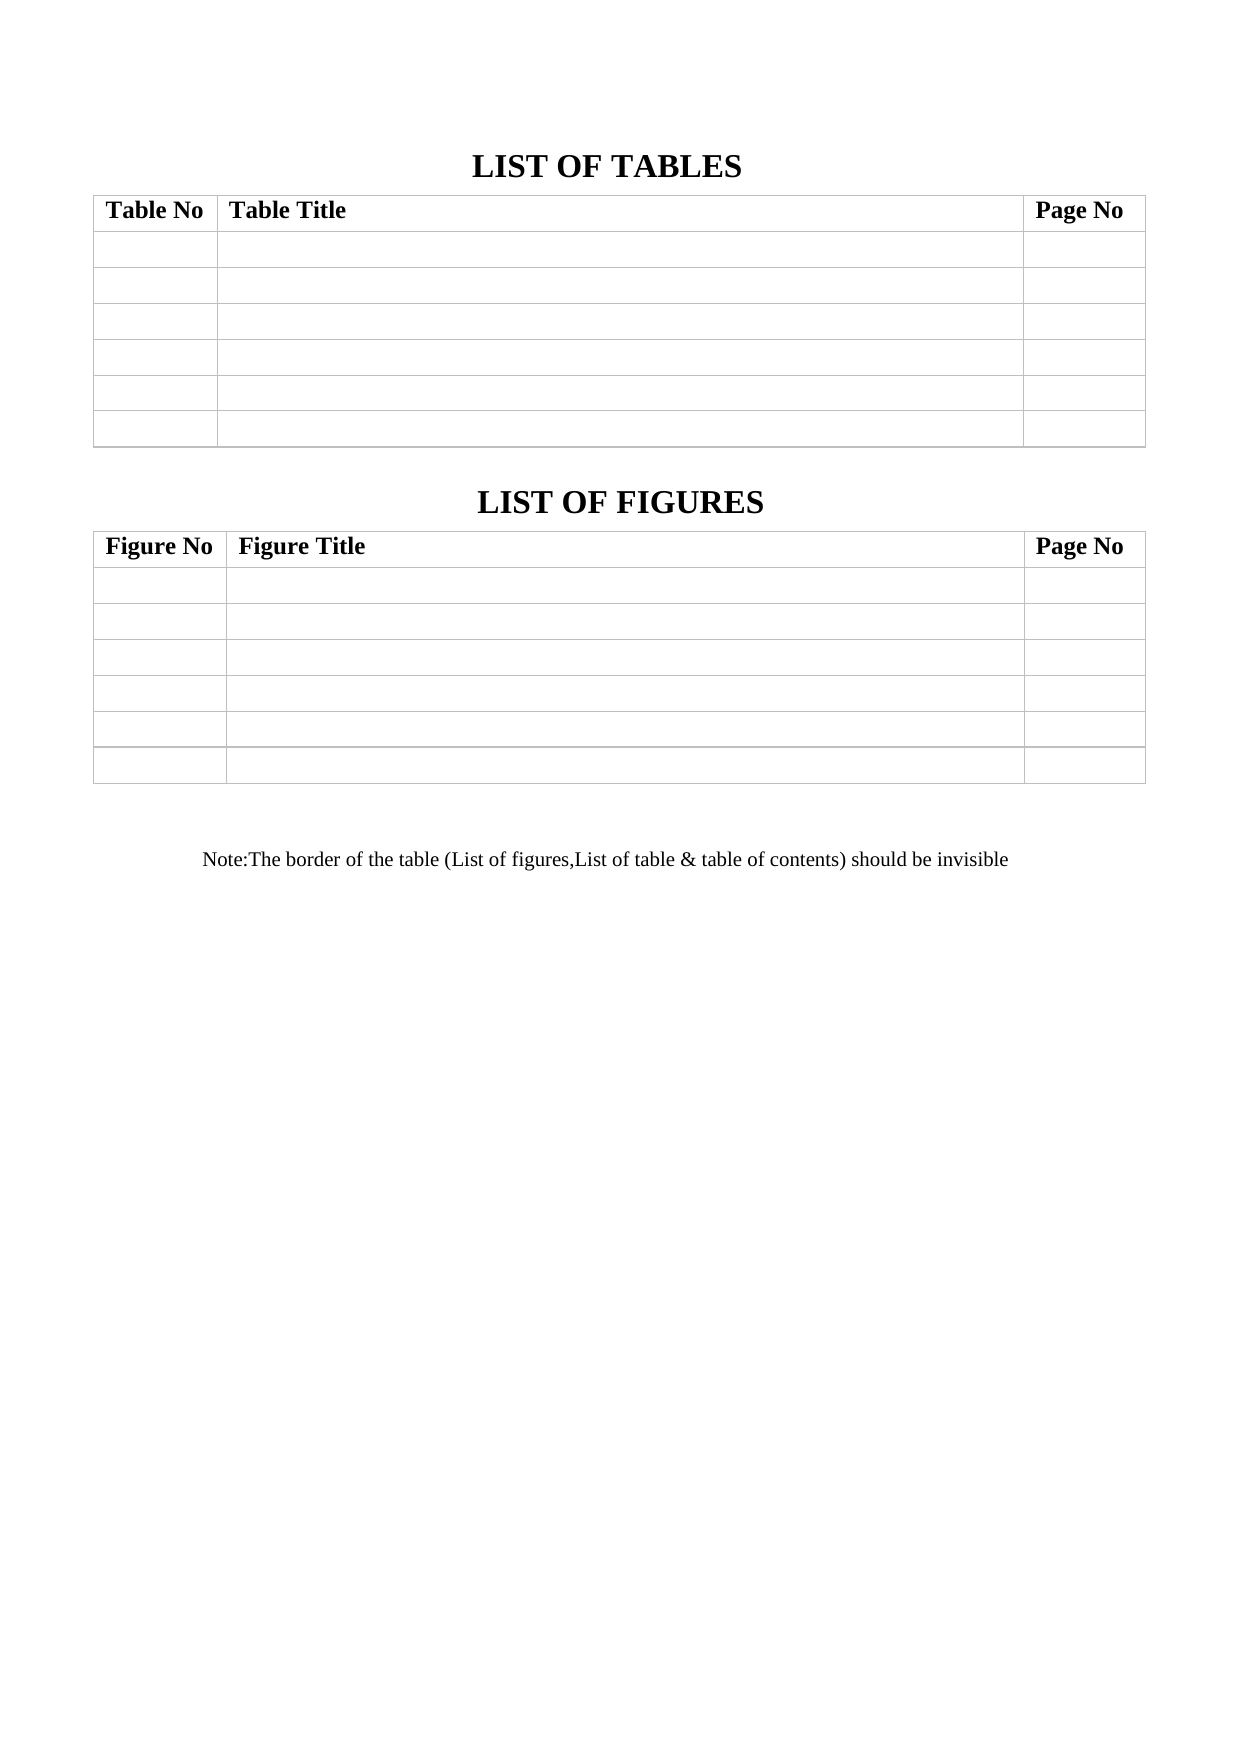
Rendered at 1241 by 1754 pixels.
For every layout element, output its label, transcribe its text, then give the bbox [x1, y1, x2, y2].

table_header Figure Title [227, 532, 1024, 567]
table_cell [218, 268, 1023, 303]
table_header Table Title [218, 196, 1023, 231]
table_cell [94, 232, 217, 267]
table_cell [218, 304, 1023, 338]
table_cell [1025, 676, 1145, 711]
table_cell [94, 268, 217, 303]
table_cell [94, 748, 226, 782]
table_header Page No [1024, 196, 1145, 231]
table_cell [1024, 376, 1145, 410]
table_cell [227, 676, 1024, 711]
table_cell [94, 712, 226, 746]
table_header Figure No [94, 532, 226, 567]
table_cell [94, 568, 226, 603]
subtitle LIST OF TABLES [211, 146, 1031, 184]
table_cell [227, 640, 1024, 674]
table_cell [1024, 340, 1145, 374]
table_cell [1025, 604, 1145, 639]
table_cell [94, 604, 226, 639]
table_header Page No [1025, 532, 1145, 567]
table_cell [94, 376, 217, 410]
table_cell [94, 640, 226, 674]
table_cell [1025, 640, 1145, 674]
table_header Table No [94, 196, 217, 231]
table_cell [94, 676, 226, 711]
table_cell [218, 411, 1023, 446]
table_cell [1025, 568, 1145, 603]
table_cell [218, 232, 1023, 267]
table_cell [227, 604, 1024, 639]
table_cell [227, 712, 1024, 746]
text LIST OF FIGURES [211, 482, 1031, 521]
table_cell [1024, 411, 1145, 446]
table_cell [94, 411, 217, 446]
table_cell [1024, 304, 1145, 338]
table_cell [1024, 268, 1145, 303]
table_cell [1025, 748, 1145, 782]
table_cell [1024, 232, 1145, 267]
table_cell [94, 340, 217, 374]
table_cell [1025, 712, 1145, 746]
text Note:The border of the table (List of figures,List of table & table of contents) should be invisible [202, 847, 1240, 871]
table_cell [227, 568, 1024, 603]
table_cell [94, 304, 217, 338]
table_cell [218, 376, 1023, 410]
table_cell [227, 748, 1024, 782]
table_cell [218, 340, 1023, 374]
